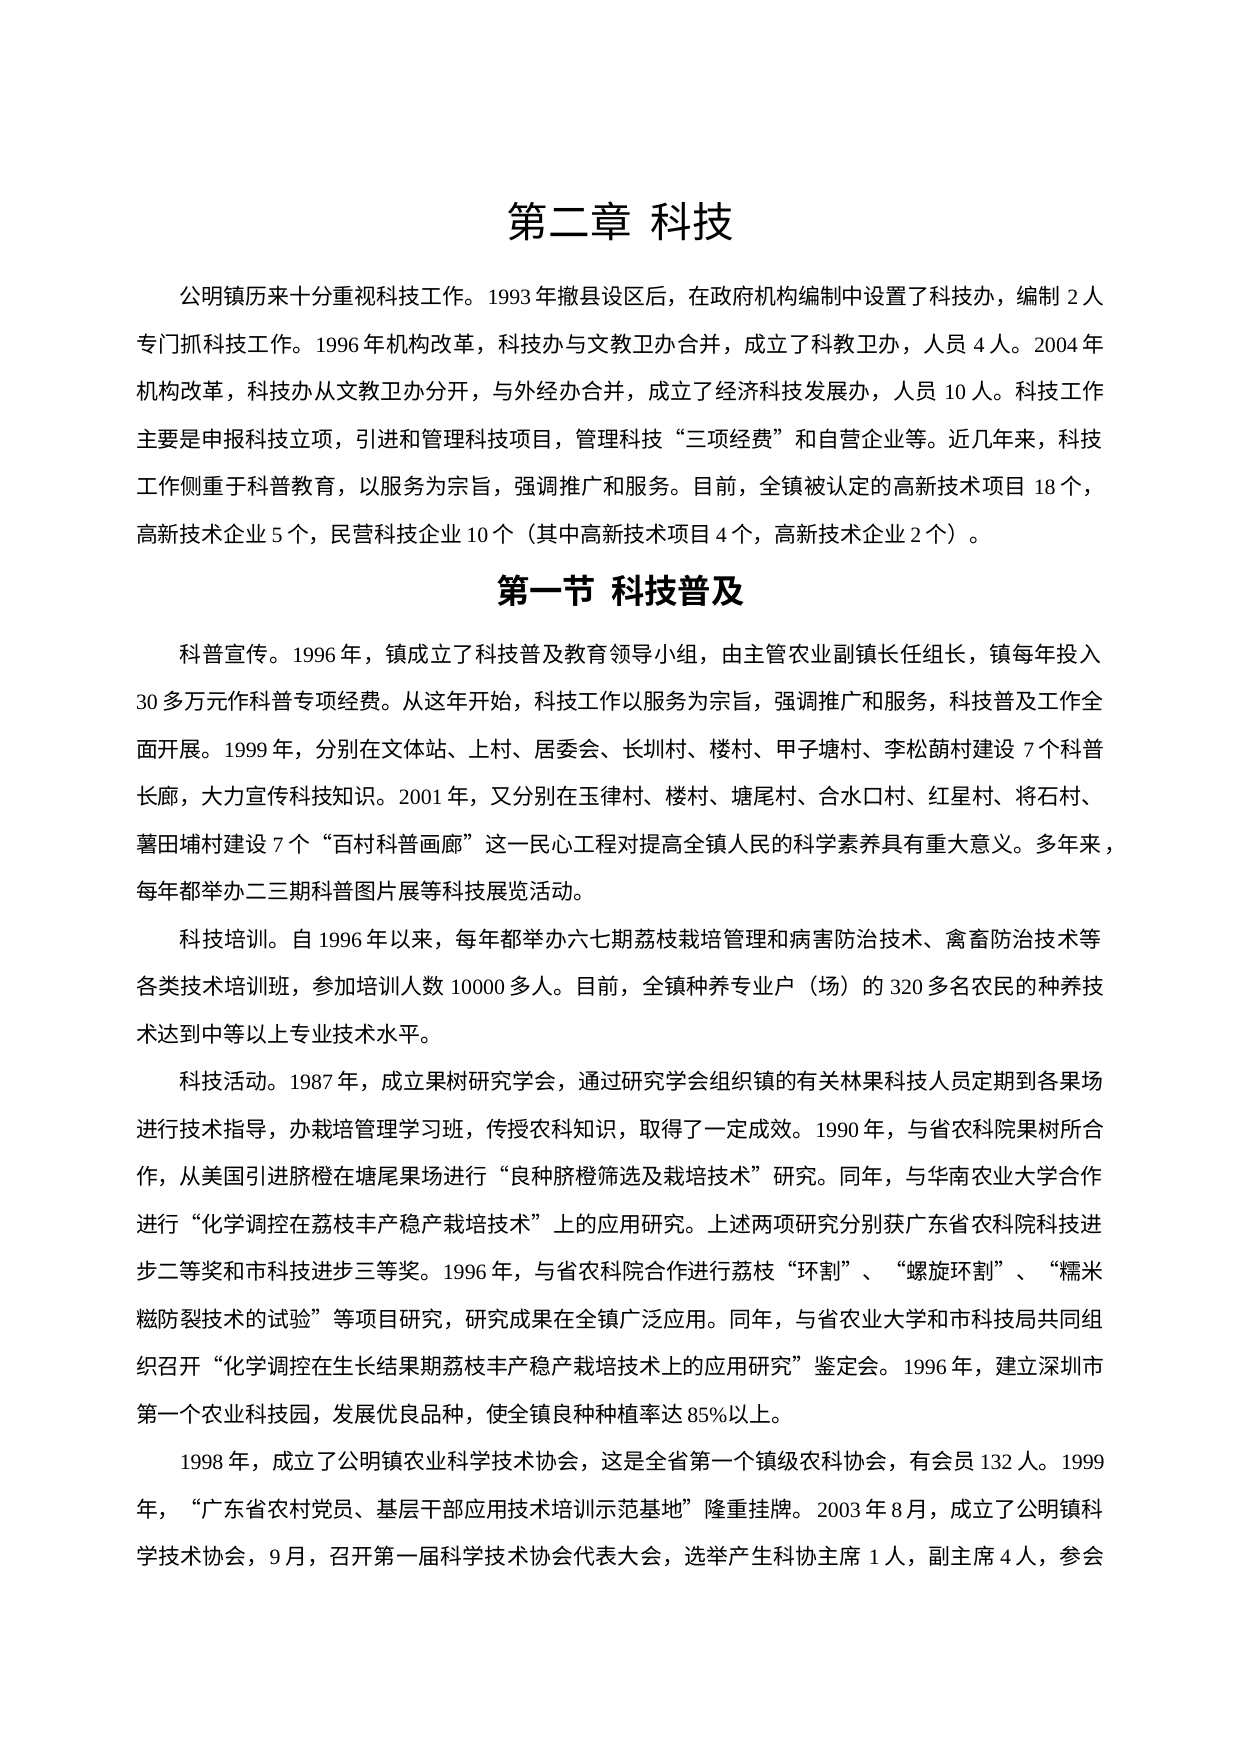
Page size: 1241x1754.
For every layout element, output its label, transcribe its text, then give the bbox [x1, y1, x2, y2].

text 第一节 科技普及 [136, 564, 1104, 613]
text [136, 1444, 1104, 1571]
text 科普宣传。1996年，镇成立了科技普及教育领导小组，由主管农业副镇长任组长，镇每年投入30多万元作科普专项经费。从这年开始，科技工作以服务为宗旨，强调推广和服务，科技普及工作全面开展。1999年，分别在文体站、上村、居委会、长圳村、楼村、甲子塘村、李松蓢村建设7个科普长廊，大力宣传科技知识。2001年，又分别在玉律村、楼村、塘尾村、合水口村、红星村、将石村、薯田埔村建设7个“百村科普画廊”这一民心工程对提高全镇人民的科学素养具有重大意义。多年来，每年都举办二三期科普图片展等科技展览活动。 [136, 637, 1104, 906]
text 第二章 科技 [136, 189, 1104, 249]
text 科技培训。自1996年以来，每年都举办六七期荔枝栽培管理和病害防治技术、禽畜防治技术等各类技术培训班，参加培训人数10000多人。目前，全镇种养专业户（场）的320多名农民的种养技术达到中等以上专业技术水平。 [136, 922, 1104, 1048]
text 科技活动。1987年，成立果树研究学会，通过研究学会组织镇的有关林果科技人员定期到各果场进行技术指导，办栽培管理学习班，传授农科知识，取得了一定成效。1990年，与省农科院果树所合作，从美国引进脐橙在塘尾果场进行“良种脐橙筛选及栽培技术”研究。同年，与华南农业大学合作进行“化学调控在荔枝丰产稳产栽培技术”上的应用研究。上述两项研究分别获广东省农科院科技进步二等奖和市科技进步三等奖。1996年，与省农科院合作进行荔枝“环割”、“螺旋环割”、“糯米糍防裂技术的试验”等项目研究，研究成果在全镇广泛应用。同年，与省农业大学和市科技局共同组织召开“化学调控在生长结果期荔枝丰产稳产栽培技术上的应用研究”鉴定会。1996年，建立深圳市第一个农业科技园，发展优良品种，使全镇良种种植率达85%以上。 [136, 1064, 1104, 1428]
text 公明镇历来十分重视科技工作。1993年撤县设区后，在政府机构编制中设置了科技办，编制2人专门抓科技工作。1996年机构改革，科技办与文教卫办合并，成立了科教卫办，人员4人。2004年机构改革，科技办从文教卫办分开，与外经办合并，成立了经济科技发展办，人员10人。科技工作主要是申报科技立项，引进和管理科技项目，管理科技“三项经费”和自营企业等。近几年来，科技工作侧重于科普教育，以服务为宗旨，强调推广和服务。目前，全镇被认定的高新技术项目18个，高新技术企业5个，民营科技企业10个（其中高新技术项目4个，高新技术企业2个）。 [136, 279, 1104, 548]
